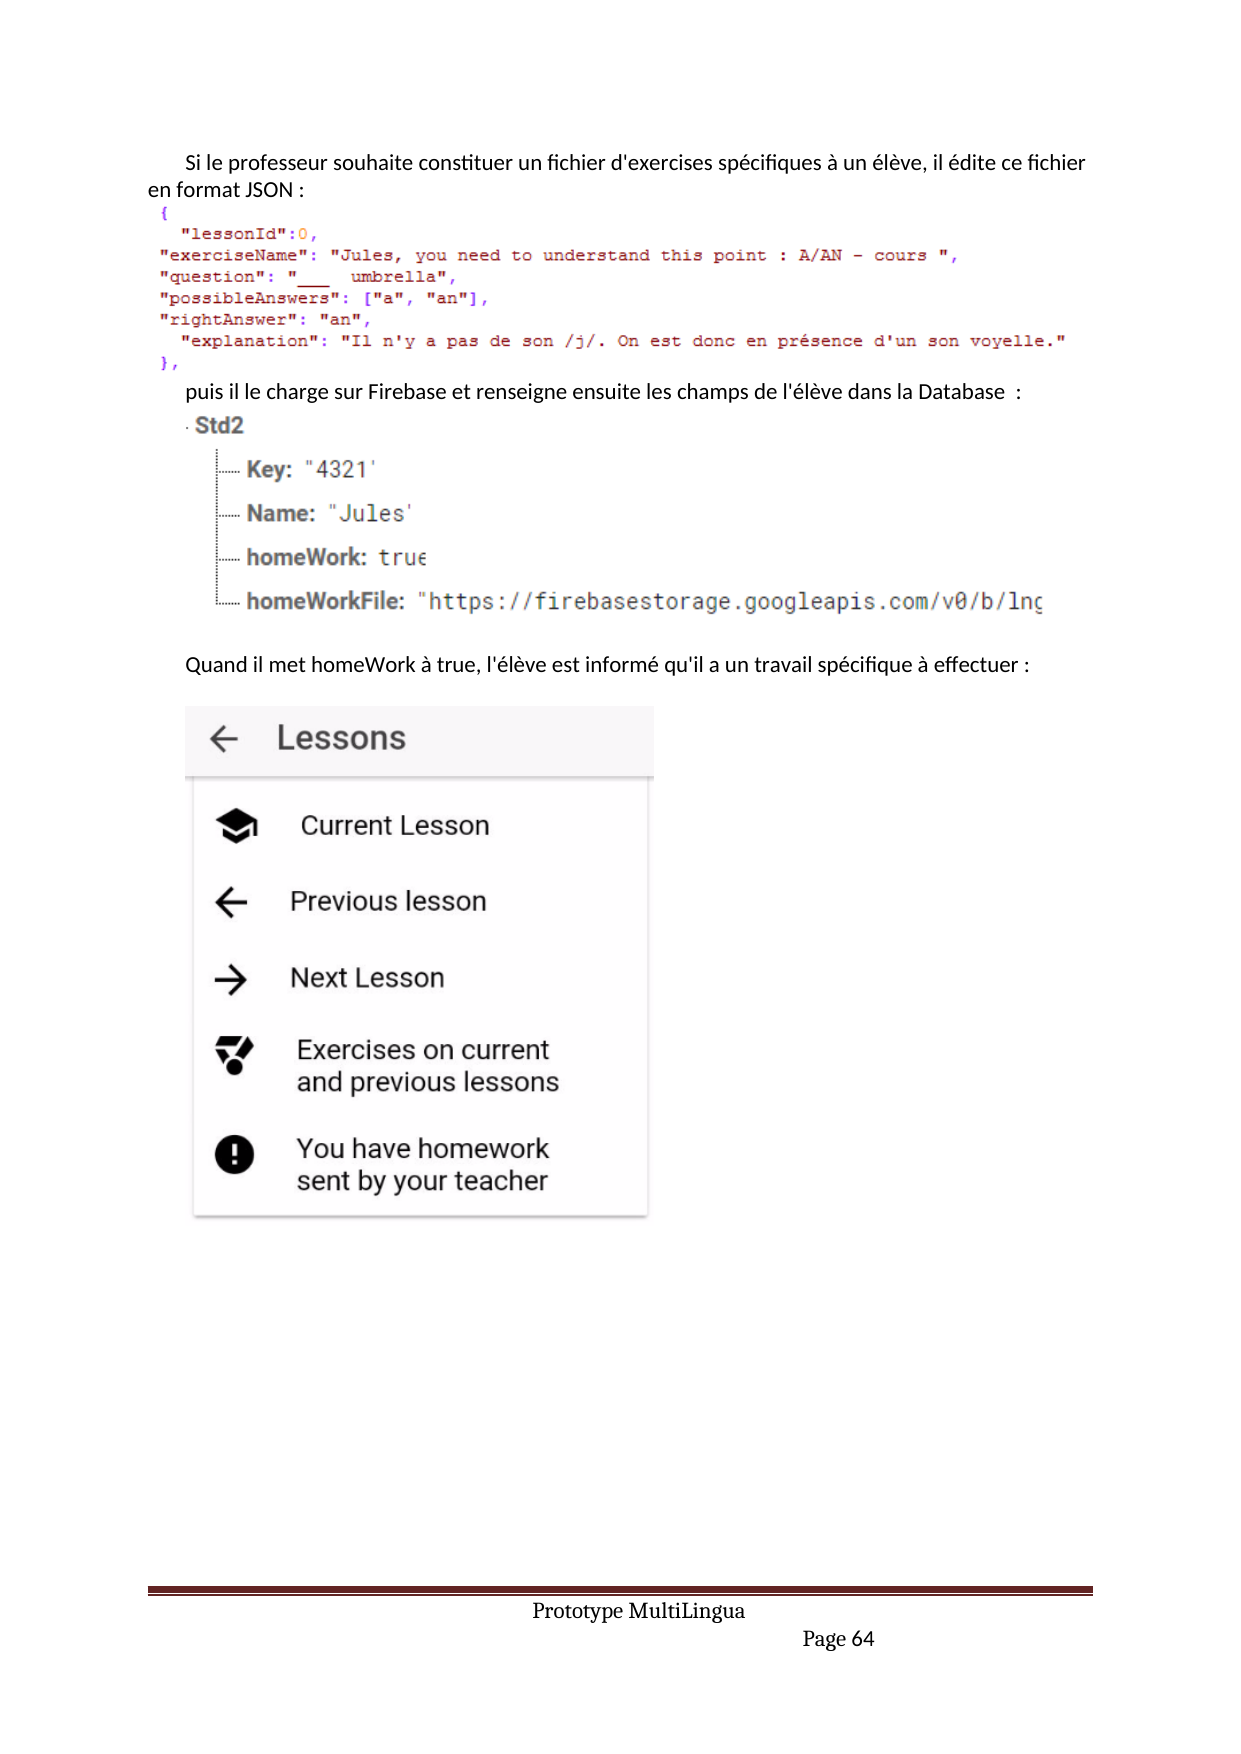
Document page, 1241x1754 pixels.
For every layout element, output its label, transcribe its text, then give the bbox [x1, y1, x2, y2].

text puis il le charge sur Firebase et renseigne ensuite les champs de l'élève dans la Database : [148, 377, 1093, 405]
text Quand il met homeWork à true, l'élève est informé qu'il a un travail spécifique à effectuer : [148, 650, 1093, 678]
picture [185, 405, 1047, 622]
picture [147, 203, 1093, 377]
text Si le professeur souhaite constituer un fichier d'exercises spécifiques à un élève, il édite ce fichier en format JSON : [148, 148, 1093, 203]
picture [185, 706, 654, 1226]
